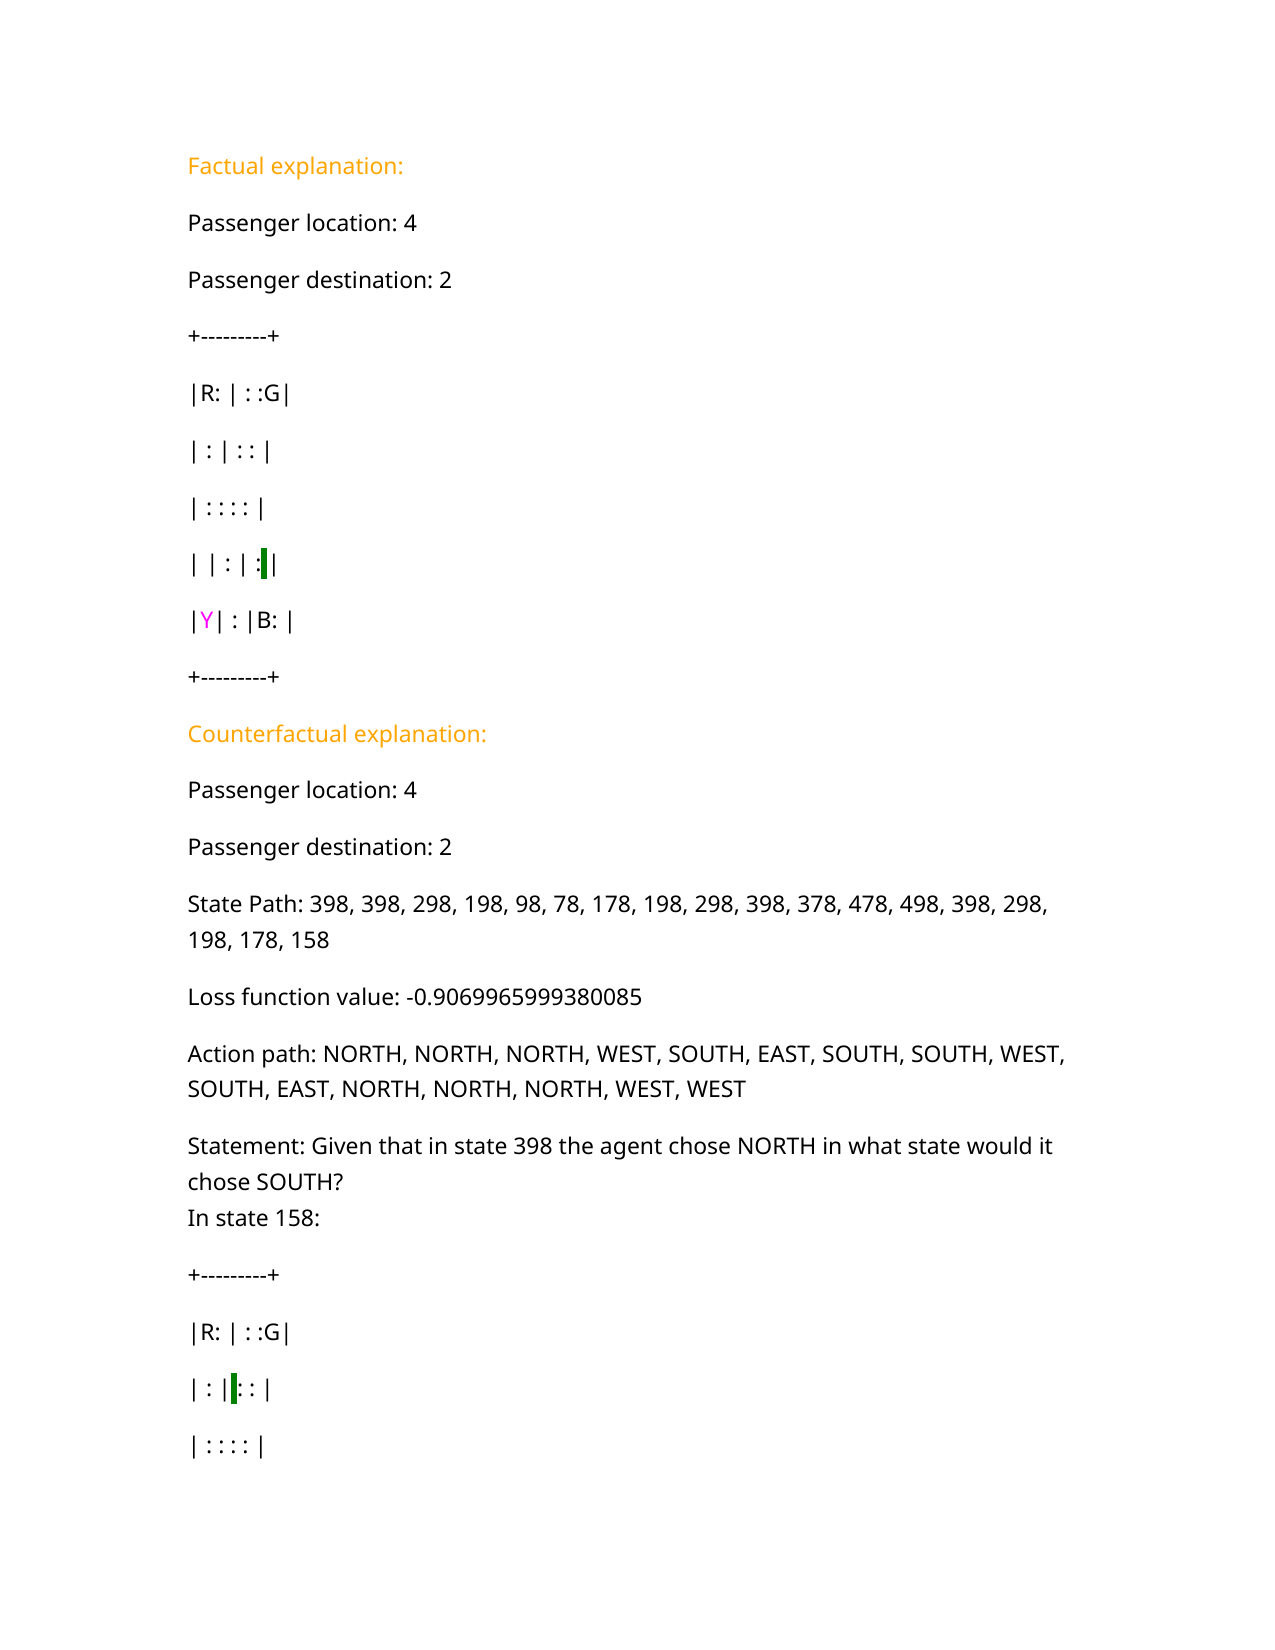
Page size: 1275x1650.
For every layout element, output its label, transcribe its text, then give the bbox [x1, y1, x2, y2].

text |R: | : :G| [187, 1316, 1087, 1347]
text | : | : : | [187, 1372, 1087, 1404]
text Loss function value: -0.9069965999380085 [187, 981, 1087, 1012]
text | | : | : | [187, 547, 1087, 579]
text Passenger location: 4 [187, 774, 1087, 806]
text | : : : : | [187, 1429, 1087, 1460]
text | : : : : | [187, 491, 1087, 522]
text State Path: 398, 398, 298, 198, 98, 78, 178, 198, 298, 398, 378, 478, 498, 398, 298, 198, 178, 158 [187, 888, 1087, 955]
text |R: | : :G| [187, 377, 1087, 408]
text Statement: Given that in state 398 the agent chose NORTH in what state would it chose SOUTH? In state 158: [187, 1130, 1087, 1233]
text Passenger location: 4 [187, 207, 1087, 238]
text Action path: NORTH, NORTH, NORTH, WEST, SOUTH, EAST, SOUTH, SOUTH, WEST, SOUTH, EAST, NORTH, NORTH, NORTH, WEST, WEST [187, 1037, 1087, 1105]
text |Y| : |B: | [187, 604, 1087, 635]
text Counterfactual explanation: [187, 718, 1087, 749]
text Factual explanation: [187, 150, 1087, 181]
text +---------+ [187, 661, 1087, 692]
text +---------+ [187, 320, 1087, 352]
text +---------+ [187, 1259, 1087, 1290]
text Passenger destination: 2 [187, 831, 1087, 862]
text Passenger destination: 2 [187, 263, 1087, 295]
text | : | : : | [187, 434, 1087, 465]
